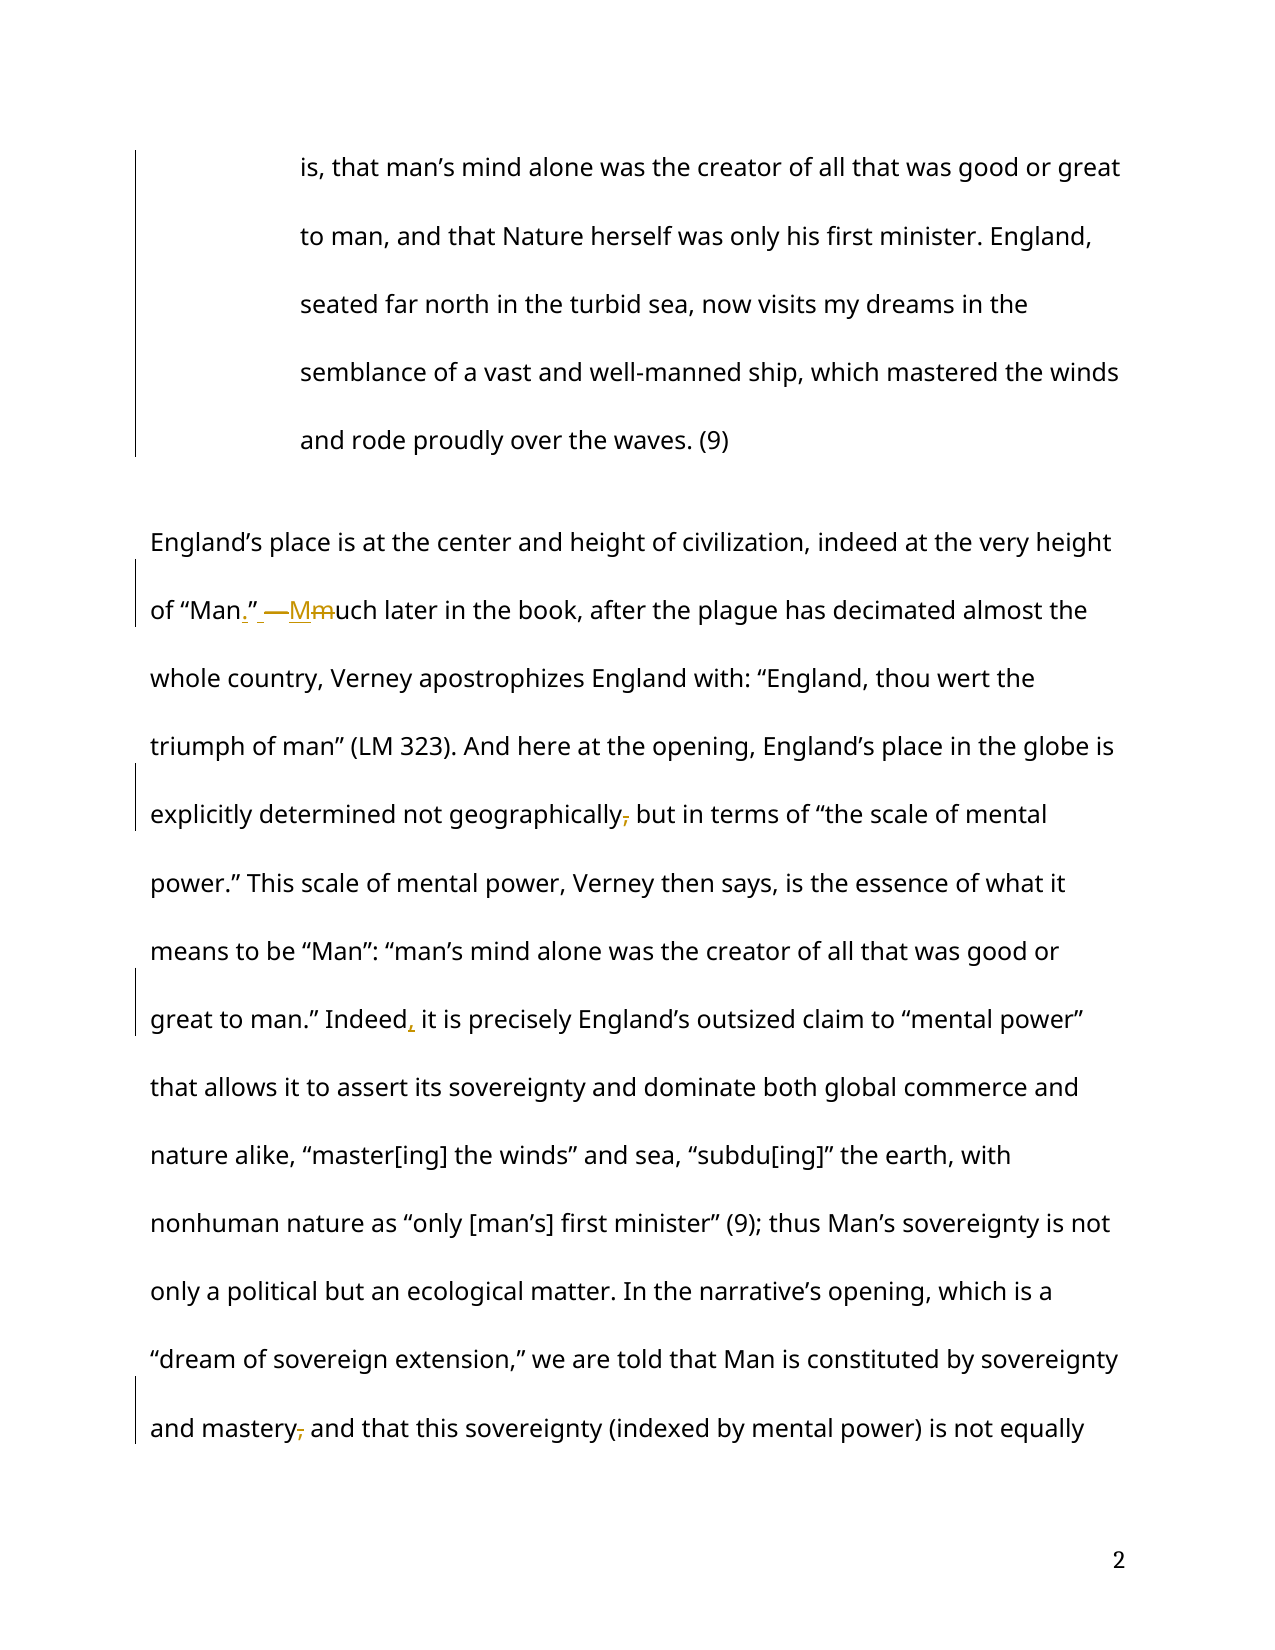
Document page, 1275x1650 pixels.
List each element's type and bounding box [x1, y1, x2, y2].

text [300, 150, 1125, 457]
text [150, 525, 1125, 1444]
